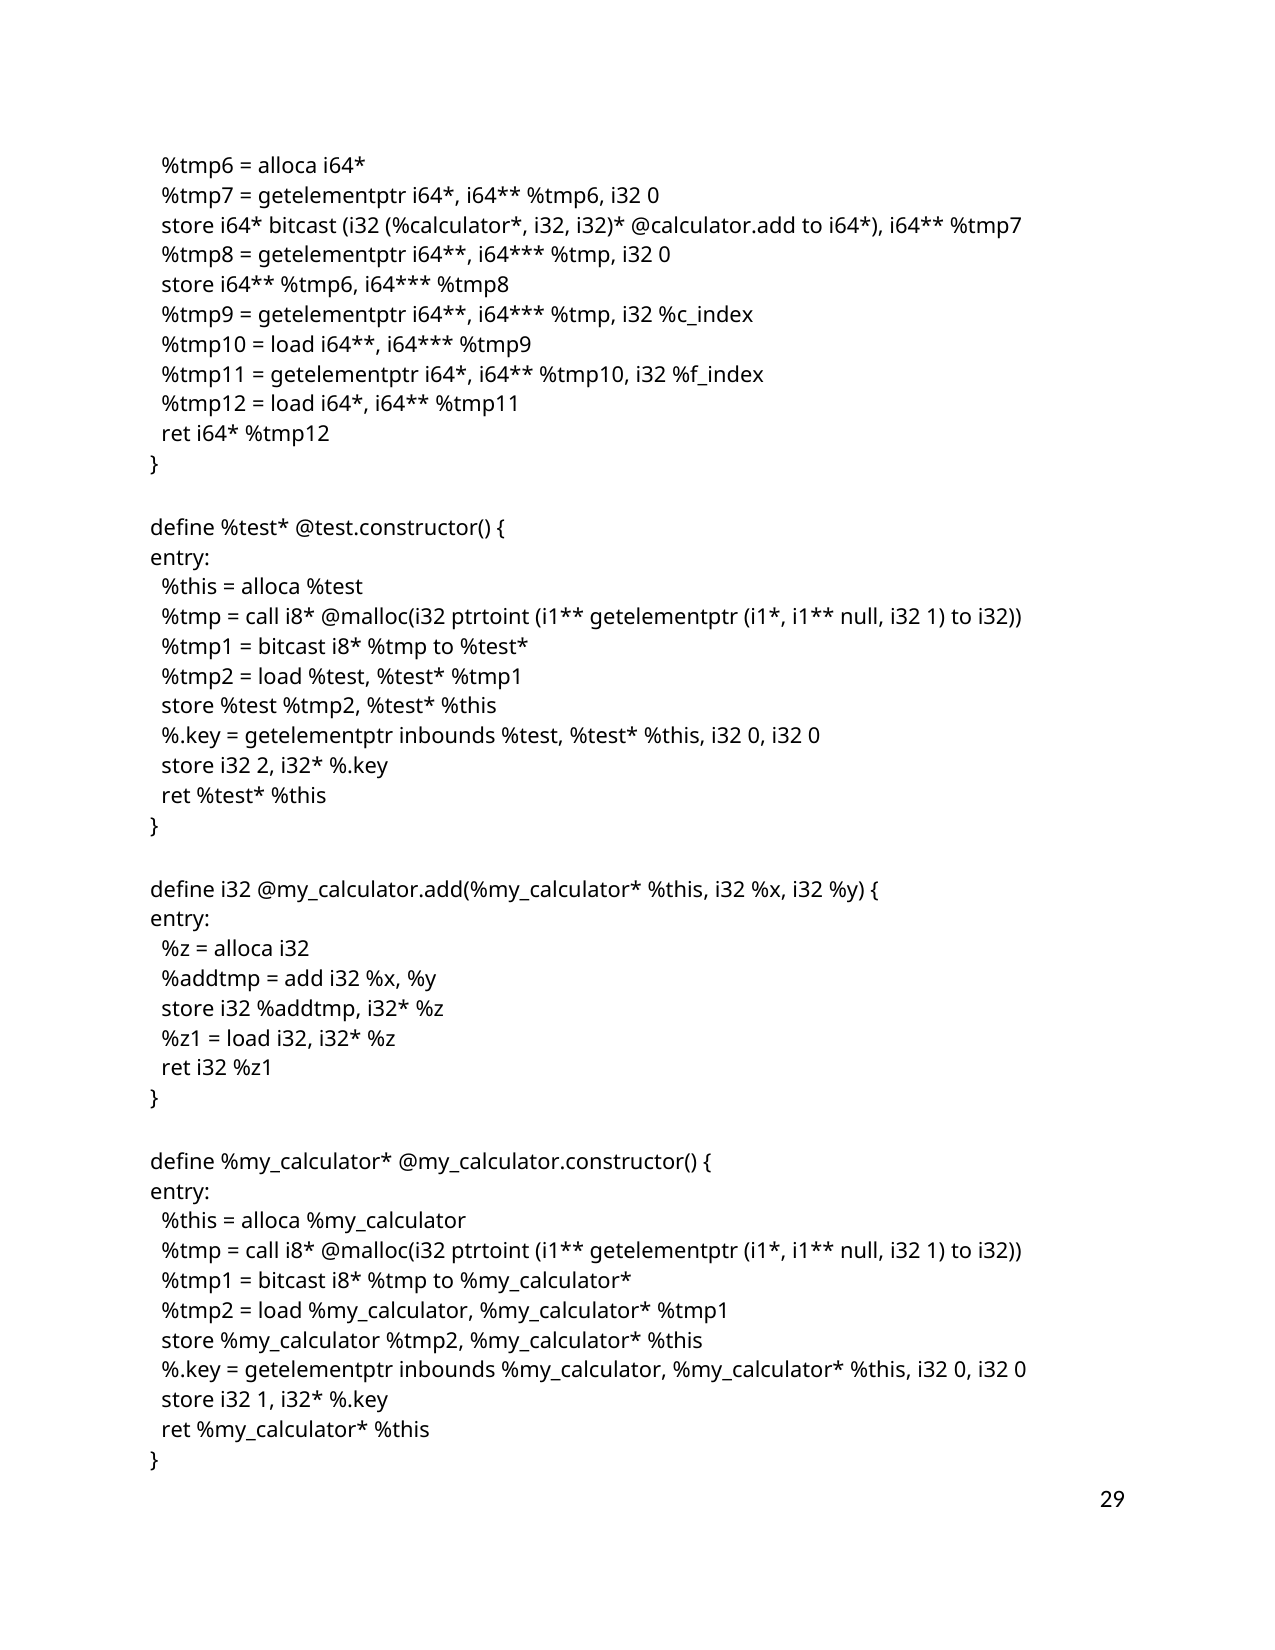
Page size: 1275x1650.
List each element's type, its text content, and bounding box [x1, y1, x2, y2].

text store %my_calculator %tmp2, %my_calculator* %this [150, 1325, 1125, 1354]
text %addtmp = add i32 %x, %y [150, 963, 1125, 993]
text %tmp2 = load %my_calculator, %my_calculator* %tmp1 [150, 1295, 1125, 1325]
text define %my_calculator* @my_calculator.constructor() { [150, 1146, 1125, 1176]
text %tmp10 = load i64**, i64*** %tmp9 [150, 329, 1125, 358]
text %.key = getelementptr inbounds %test, %test* %this, i32 0, i32 0 [150, 720, 1125, 750]
text %tmp = call i8* @malloc(i32 ptrtoint (i1** getelementptr (i1*, i1** null, i32 1) to i32)) [150, 1235, 1125, 1265]
text ret %test* %this [150, 780, 1125, 810]
text } [150, 448, 1125, 478]
text %this = alloca %test [150, 571, 1125, 601]
text %tmp12 = load i64*, i64** %tmp11 [150, 388, 1125, 418]
text %this = alloca %my_calculator [150, 1206, 1125, 1235]
text store i64* bitcast (i32 (%calculator*, i32, i32)* @calculator.add to i64*), i64** %tmp7 [150, 209, 1125, 239]
text %tmp6 = alloca i64* [150, 150, 1125, 180]
text store %test %tmp2, %test* %this [150, 691, 1125, 720]
text %tmp8 = getelementptr i64**, i64*** %tmp, i32 0 [150, 239, 1125, 269]
text %tmp11 = getelementptr i64*, i64** %tmp10, i32 %f_index [150, 358, 1125, 388]
text } [150, 1444, 1125, 1474]
text %tmp = call i8* @malloc(i32 ptrtoint (i1** getelementptr (i1*, i1** null, i32 1) to i32)) [150, 601, 1125, 631]
text %tmp9 = getelementptr i64**, i64*** %tmp, i32 %c_index [150, 299, 1125, 329]
text store i64** %tmp6, i64*** %tmp8 [150, 269, 1125, 299]
text entry: [150, 903, 1125, 933]
text %tmp1 = bitcast i8* %tmp to %test* [150, 631, 1125, 661]
text %tmp1 = bitcast i8* %tmp to %my_calculator* [150, 1265, 1125, 1295]
text entry: [150, 542, 1125, 571]
text %.key = getelementptr inbounds %my_calculator, %my_calculator* %this, i32 0, i32 0 [150, 1354, 1125, 1384]
text ret i64* %tmp12 [150, 418, 1125, 448]
text } [150, 810, 1125, 839]
text ret i32 %z1 [150, 1052, 1125, 1082]
text define i32 @my_calculator.add(%my_calculator* %this, i32 %x, i32 %y) { [150, 873, 1125, 903]
text %tmp7 = getelementptr i64*, i64** %tmp6, i32 0 [150, 180, 1125, 209]
text %z = alloca i32 [150, 933, 1125, 963]
text store i32 1, i32* %.key [150, 1384, 1125, 1414]
text %tmp2 = load %test, %test* %tmp1 [150, 661, 1125, 691]
text } [150, 1082, 1125, 1112]
text ret %my_calculator* %this [150, 1414, 1125, 1444]
text %z1 = load i32, i32* %z [150, 1022, 1125, 1052]
text entry: [150, 1176, 1125, 1206]
text define %test* @test.constructor() { [150, 512, 1125, 542]
text store i32 %addtmp, i32* %z [150, 993, 1125, 1022]
text store i32 2, i32* %.key [150, 750, 1125, 780]
